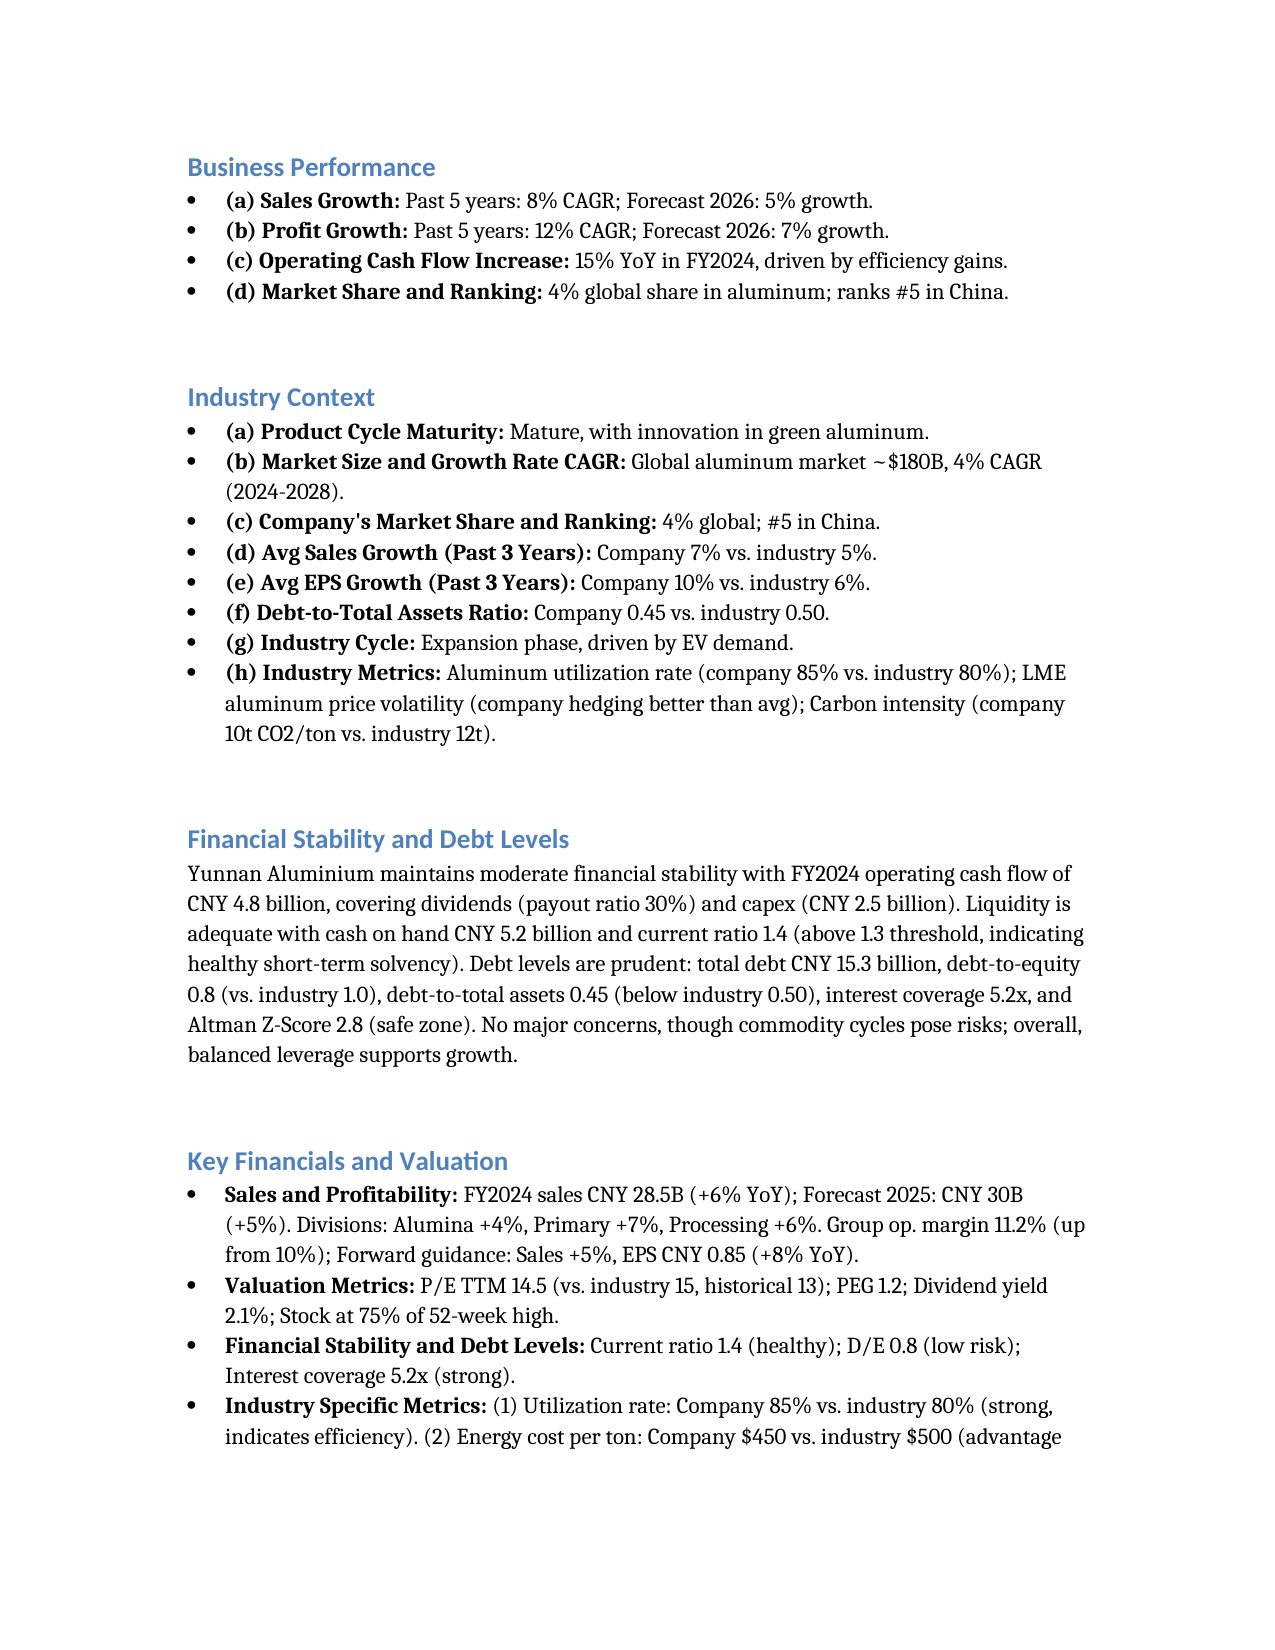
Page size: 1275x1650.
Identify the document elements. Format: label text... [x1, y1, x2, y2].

list (a) Product Cycle Maturity: Mature, with innovation in green aluminum. [187, 418, 1087, 445]
subtitle Business Performance [187, 150, 1087, 183]
list (a) Sales Growth: Past 5 years: 8% CAGR; Forecast 2026: 5% growth. [187, 188, 1087, 214]
list (d) Market Share and Ranking: 4% global share in aluminum; ranks #5 in China. [187, 278, 1087, 305]
list (f) Debt-to-Total Assets Ratio: Company 0.45 vs. industry 0.50. [187, 600, 1087, 626]
list (b) Profit Growth: Past 5 years: 12% CAGR; Forecast 2026: 7% growth. [187, 218, 1087, 244]
list (c) Operating Cash Flow Increase: 15% YoY in FY2024, driven by efficiency gains. [187, 248, 1087, 275]
subtitle Financial Stability and Debt Levels [187, 823, 1087, 856]
list Valuation Metrics: P/E TTM 14.5 (vs. industry 15, historical 13); PEG 1.2; Dividend yield 2.1%; Stock at 75% of 52-week high. [187, 1272, 1087, 1329]
list Financial Stability and Debt Levels: Current ratio 1.4 (healthy); D/E 0.8 (low risk); Interest coverage 5.2x (strong). [187, 1333, 1087, 1389]
list (g) Industry Cycle: Expansion phase, driven by EV demand. [187, 630, 1087, 656]
subtitle Key Financials and Valuation [187, 1144, 1087, 1177]
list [187, 1393, 1087, 1450]
list (e) Avg EPS Growth (Past 3 Years): Company 10% vs. industry 6%. [187, 569, 1087, 596]
text Yunnan Aluminium maintains moderate financial stability with FY2024 operating cash flow of CNY 4.8 billion, covering dividends (payout ratio 30%) and capex (CNY 2.5 billion). Liquidity is adequate with cash on hand CNY 5.2 billion and current ratio 1.4 (above 1.3 threshold, indicating healthy short-term solvency). Debt levels are prudent: total debt CNY 15.3 billion, debt-to-equity 0.8 (vs. industry 1.0), debt-to-total assets 0.45 (below industry 0.50), interest coverage 5.2x, and Altman Z-Score 2.8 (safe zone). No major concerns, though commodity cycles pose risks; overall, balanced leverage supports growth. [187, 861, 1087, 1068]
list (c) Company's Market Share and Ranking: 4% global; #5 in China. [187, 509, 1087, 536]
list Sales and Profitability: FY2024 sales CNY 28.5B (+6% YoY); Forecast 2025: CNY 30B (+5%). Divisions: Alumina +4%, Primary +7%, Processing +6%. Group op. margin 11.2% (up from 10%); Forward guidance: Sales +5%, EPS CNY 0.85 (+8% YoY). [187, 1182, 1087, 1269]
subtitle Industry Context [187, 381, 1087, 414]
list (h) Industry Metrics: Aluminum utilization rate (company 85% vs. industry 80%); LME aluminum price volatility (company hedging better than avg); Carbon intensity (company 10t CO2/ton vs. industry 12t). [187, 660, 1087, 747]
list (b) Market Size and Growth Rate CAGR: Global aluminum market ~$180B, 4% CAGR (2024-2028). [187, 449, 1087, 505]
list (d) Avg Sales Growth (Past 3 Years): Company 7% vs. industry 5%. [187, 539, 1087, 566]
